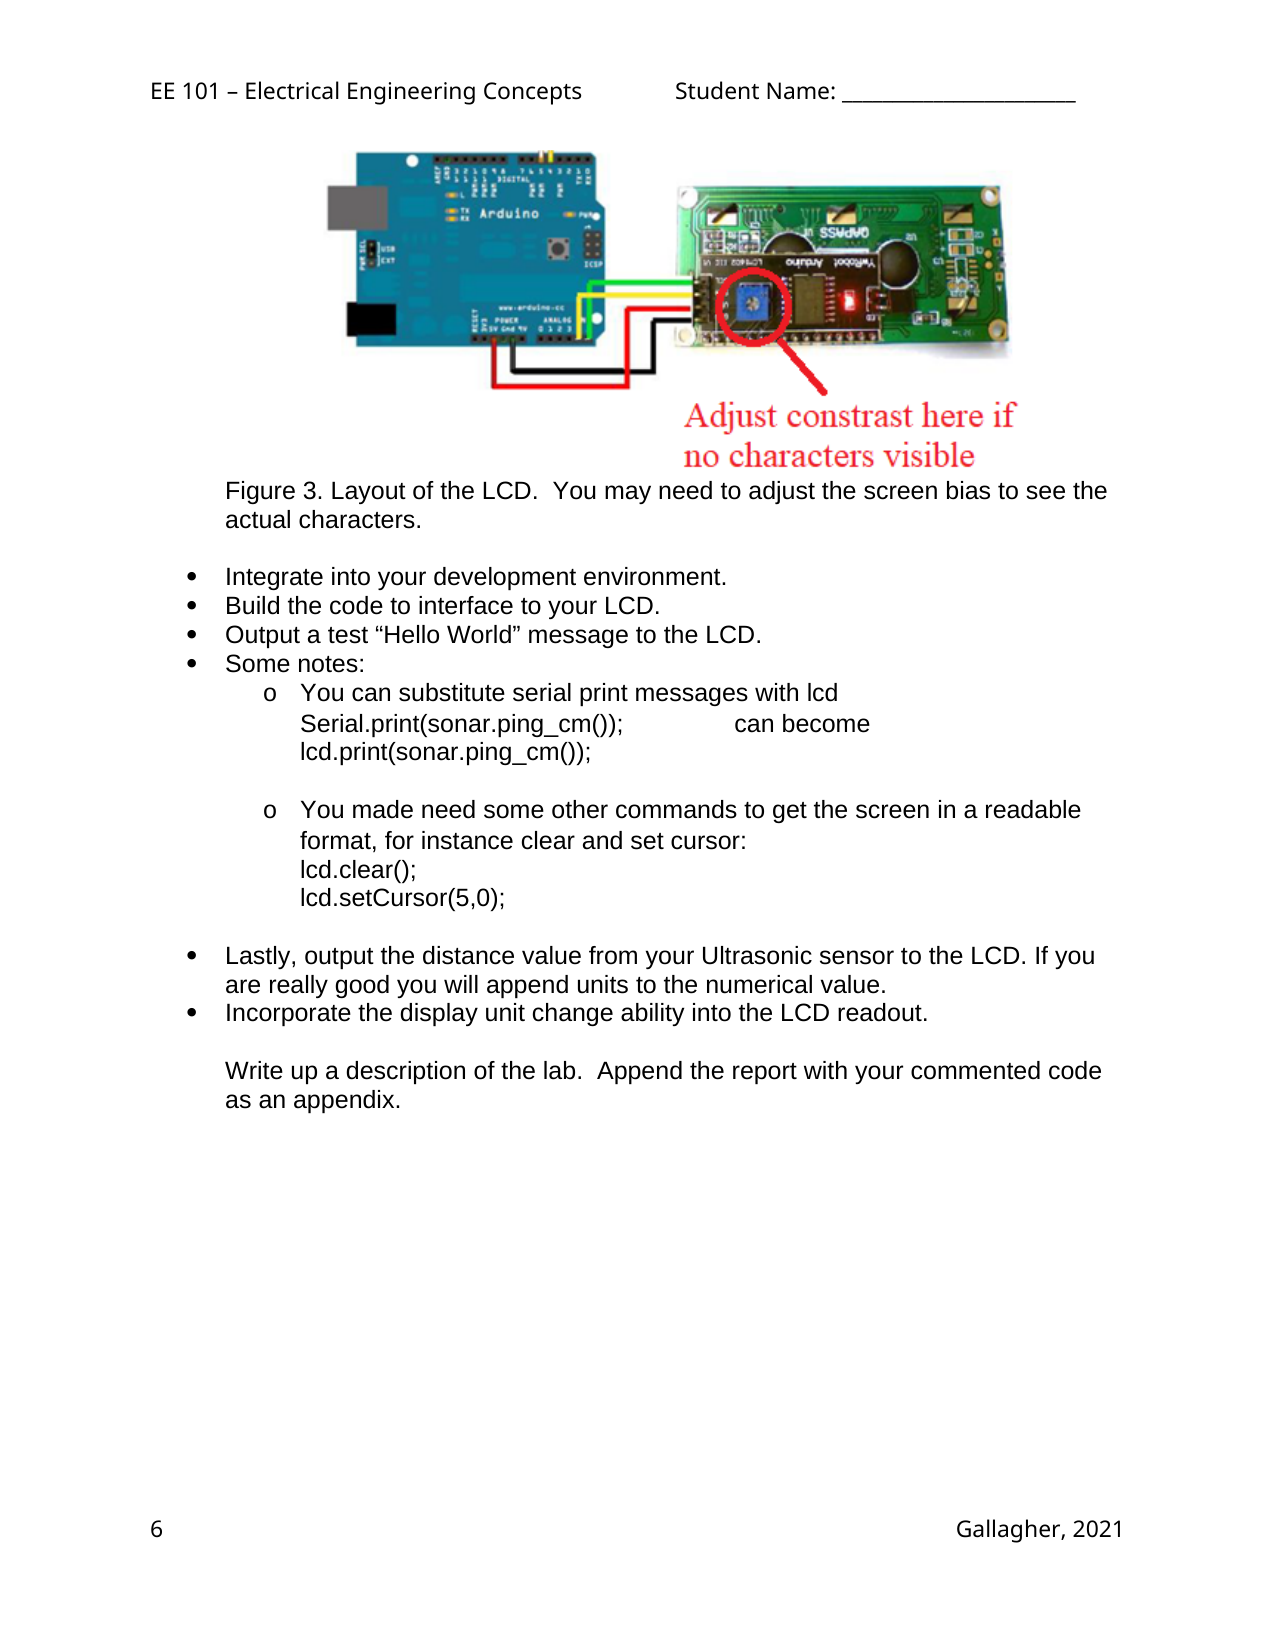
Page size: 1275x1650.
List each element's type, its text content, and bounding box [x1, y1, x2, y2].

picture [315, 150, 1035, 476]
list Write up a description of the lab. Append the report with your commented code as an appendix. [225, 1056, 1125, 1113]
list Incorporate the display unit change ability into the LCD readout. [187, 998, 1125, 1027]
list Build the code to interface to your LCD. [187, 591, 1125, 620]
list lcd.clear(); [300, 854, 1125, 883]
list Output a test “Hello World” message to the LCD. [187, 620, 1125, 649]
list lcd.setCursor(5,0); [300, 883, 1125, 912]
list Some notes: [187, 649, 1125, 678]
list Integrate into your development environment. [187, 562, 1125, 591]
list You made need some other commands to get the screen in a readable format, for instance clear and set cursor: [262, 795, 1125, 854]
list Lastly, output the distance value from your Ultrasonic sensor to the LCD. If you are really good you will append units to the numerical value. [187, 941, 1125, 998]
list Figure 3. Layout of the LCD. You may need to adjust the screen bias to see the actual characters. [225, 476, 1125, 533]
list lcd.print(sonar.ping_cm()); [300, 737, 1125, 766]
list Serial.print(sonar.ping_cm()); can become [300, 709, 1125, 737]
list You can substitute serial print messages with lcd [262, 678, 1125, 709]
